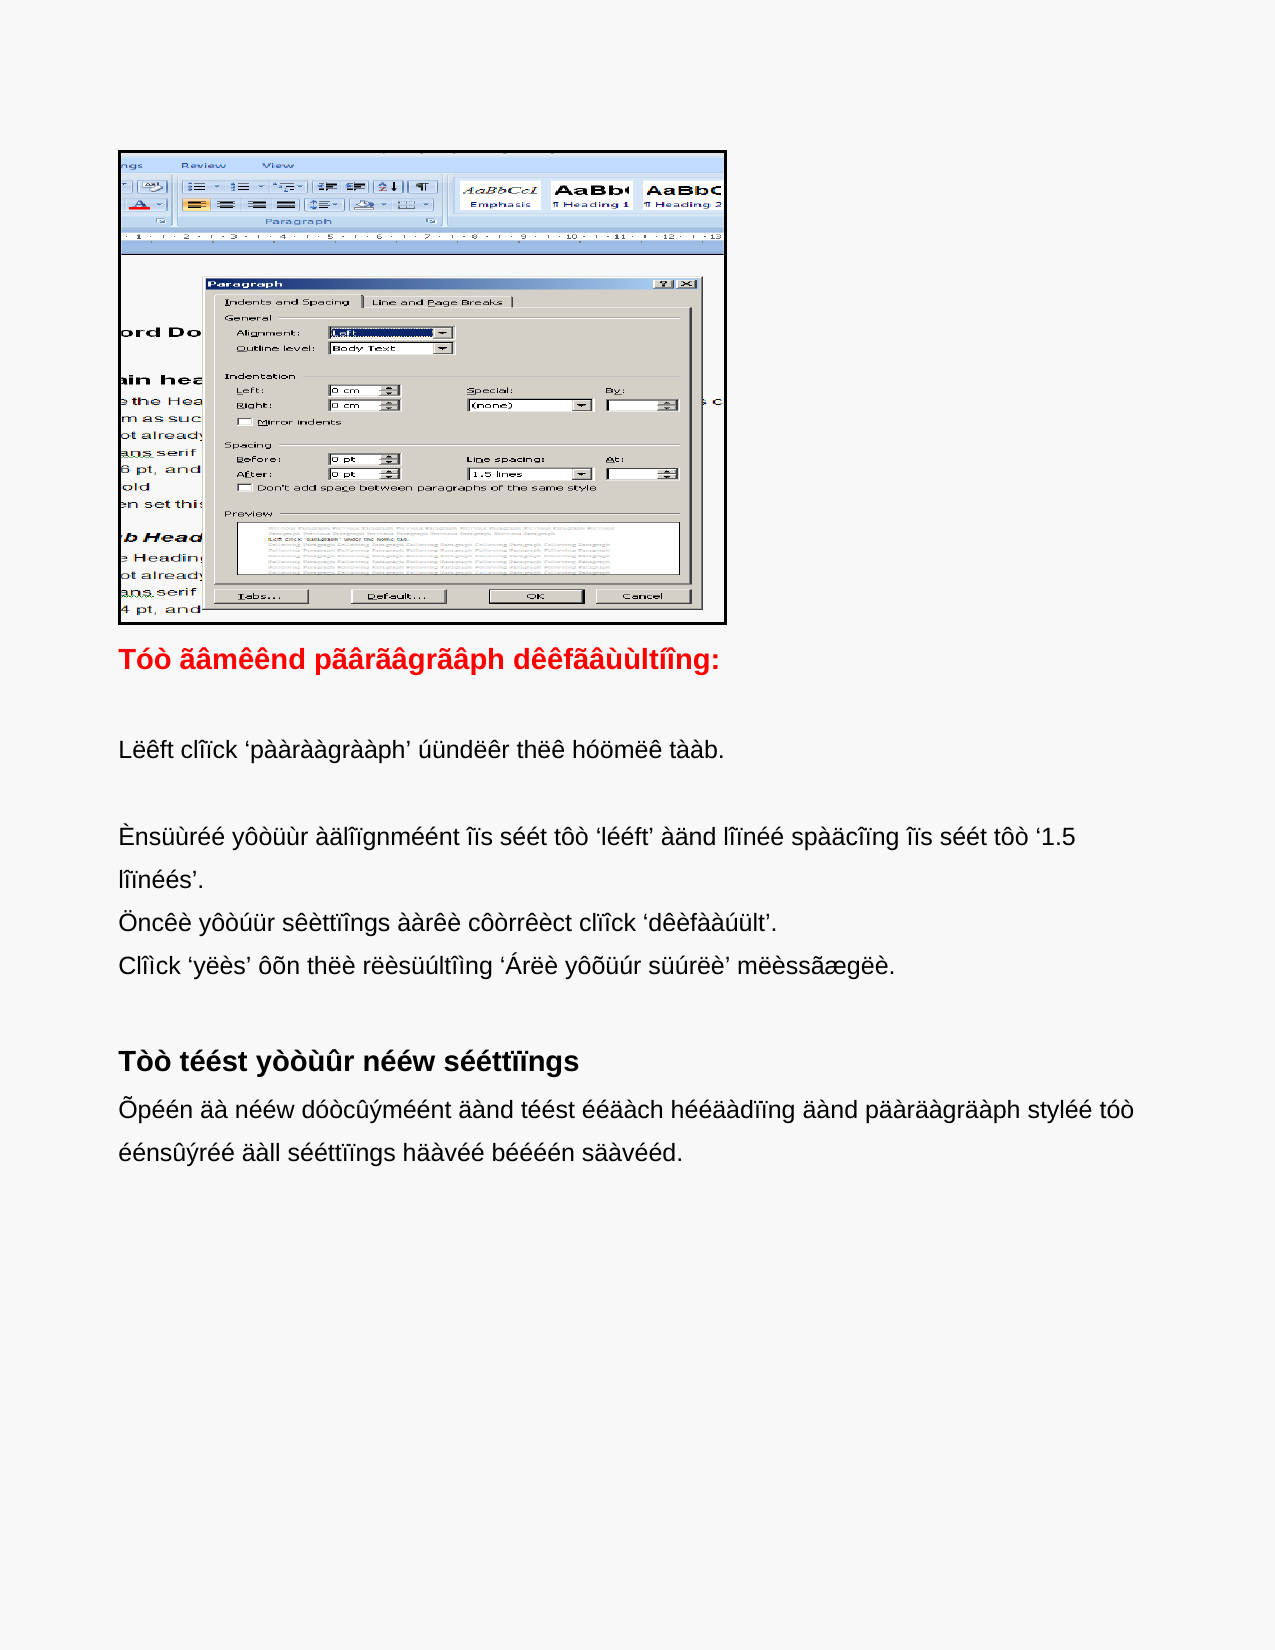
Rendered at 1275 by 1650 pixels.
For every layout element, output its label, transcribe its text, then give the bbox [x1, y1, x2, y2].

text Ènsüùréé yôòüùr àälîïgnméént îïs séét tôò ‘lééft’ àänd lîïnéé spàäcîïng îïs séét tôò ‘1.5 lîïnéés’. [118, 821, 1137, 893]
text Öncêè yôòúür sêèttïîngs ààrêè côòrrêèct clïîck ‘dêèfààúült’. [118, 908, 1137, 936]
subtitle Tòò téést yòòùûr nééw sééttïïngs [118, 1044, 1137, 1078]
text Õpéén äà nééw dóòcûýméént äànd téést ééäàch hééäàdïïng äànd päàräàgräàph styléé tóò éénsûýréé äàll sééttïïngs häàvéé béééén säàvééd. [118, 1094, 1137, 1166]
text Clîìck ‘yëès’ ôõn thëè rëèsüúltîìng ‘Árëè yôõüúr süúrëè’ mëèssãægëè. [118, 951, 1137, 979]
subtitle Tóò ãâmêênd pãârãâgrãâph dêêfãâùùltíîng: [118, 642, 1137, 675]
picture [121, 153, 724, 622]
text Lëêft clîïck ‘pààrààgrààph’ úündëêr thëê hóömëê tààb. [118, 735, 1137, 764]
